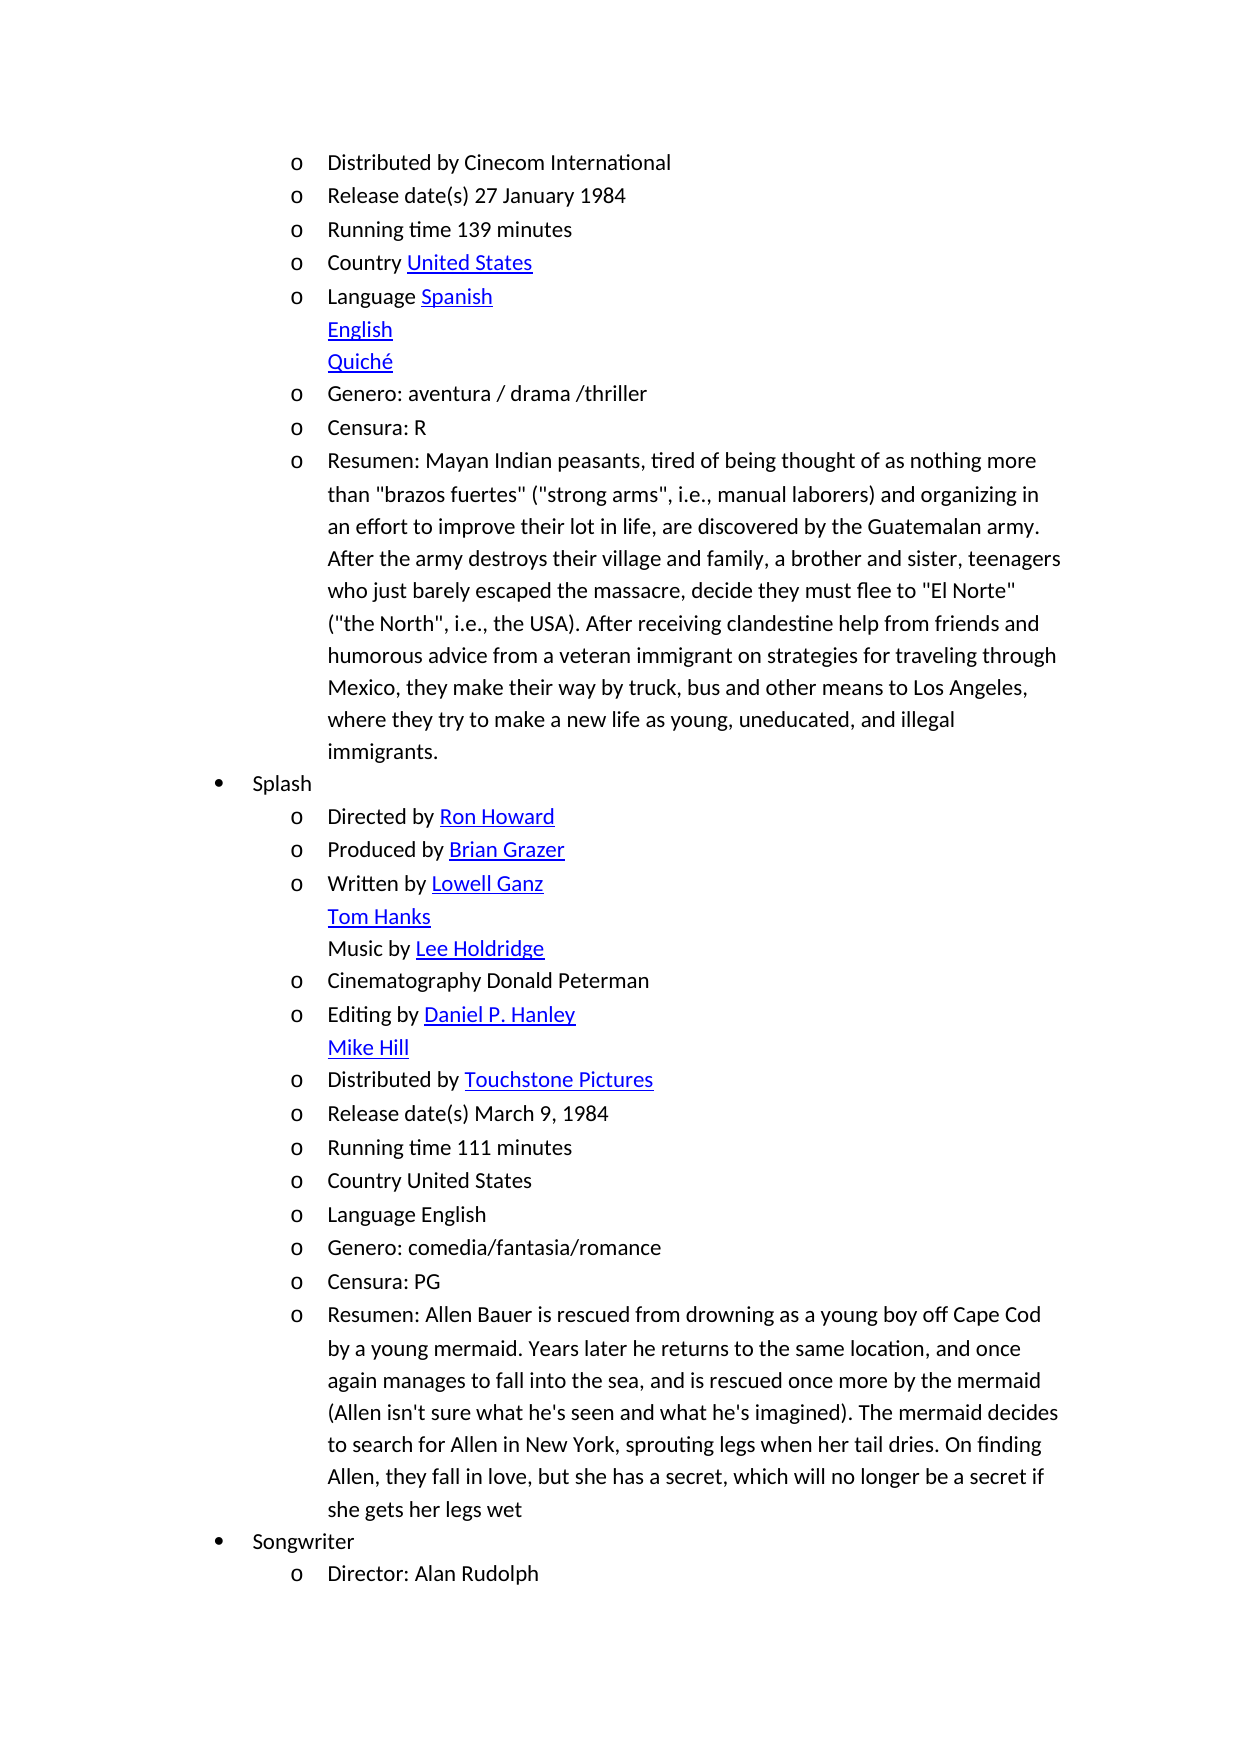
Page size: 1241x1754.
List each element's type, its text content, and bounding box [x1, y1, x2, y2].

list Censura: PG [290, 1267, 1063, 1296]
list Director: Alan Rudolph [290, 1559, 1063, 1588]
list Release date(s) 27 January 1984 [290, 181, 1063, 210]
list Censura: R [290, 413, 1063, 442]
list Genero: aventura / drama /thriller [290, 379, 1063, 409]
list Resumen: Mayan Indian peasants, tired of being thought of as nothing more than "brazos fuertes" ("strong arms", i.e., manual laborers) and organizing in an effort to improve their lot in life, are discovered by the Guatemalan army. After the army destroys their village and family, a brother and sister, teenagers who just barely escaped the massacre, decide they must flee to "El Norte" ("the North", i.e., the USA). After receiving clandestine help from friends and humorous advice from a veteran immigrant on strategies for traveling through Mexico, they make their way by truck, bus and other means to Los Angeles, where they try to make a new life as young, uneducated, and illegal immigrants. [290, 447, 1063, 765]
list Splash [215, 769, 1063, 798]
list Country United States [290, 248, 1063, 277]
list Running time 111 minutes [290, 1133, 1063, 1162]
list Directed by Ron Howard [290, 802, 1063, 831]
list Release date(s) March 9, 1984 (1984-03-09) [290, 1099, 1063, 1128]
list Songwriter [215, 1527, 1063, 1555]
list Produced by Brian Grazer [290, 835, 1063, 864]
list Editing by Daniel P. Hanley Mike Hill [290, 1000, 1063, 1061]
list Running time 139 minutes [290, 215, 1063, 244]
list Language Spanish English Quiché [290, 282, 1063, 375]
list Distributed by Cinecom International [290, 148, 1063, 177]
list Cinematography Donald Peterman [290, 967, 1063, 996]
list Resumen: Allen Bauer is rescued from drowning as a young boy off Cape Cod by a young mermaid. Years later he returns to the same location, and once again manages to fall into the sea, and is rescued once more by the mermaid (Allen isn't sure what he's seen and what he's imagined). The mermaid decides to search for Allen in New York, sprouting legs when her tail dries. On finding Allen, they fall in love, but she has a secret, which will no longer be a secret if she gets her legs wet [290, 1300, 1063, 1523]
list Language English [290, 1200, 1063, 1229]
list Genero: comedia/fantasia/romance [290, 1233, 1063, 1262]
list Country United States [290, 1166, 1063, 1195]
list Written by Lowell Ganz Tom Hanks Music by Lee Holdridge [290, 869, 1063, 962]
list Distributed by Touchstone Pictures [290, 1066, 1063, 1095]
